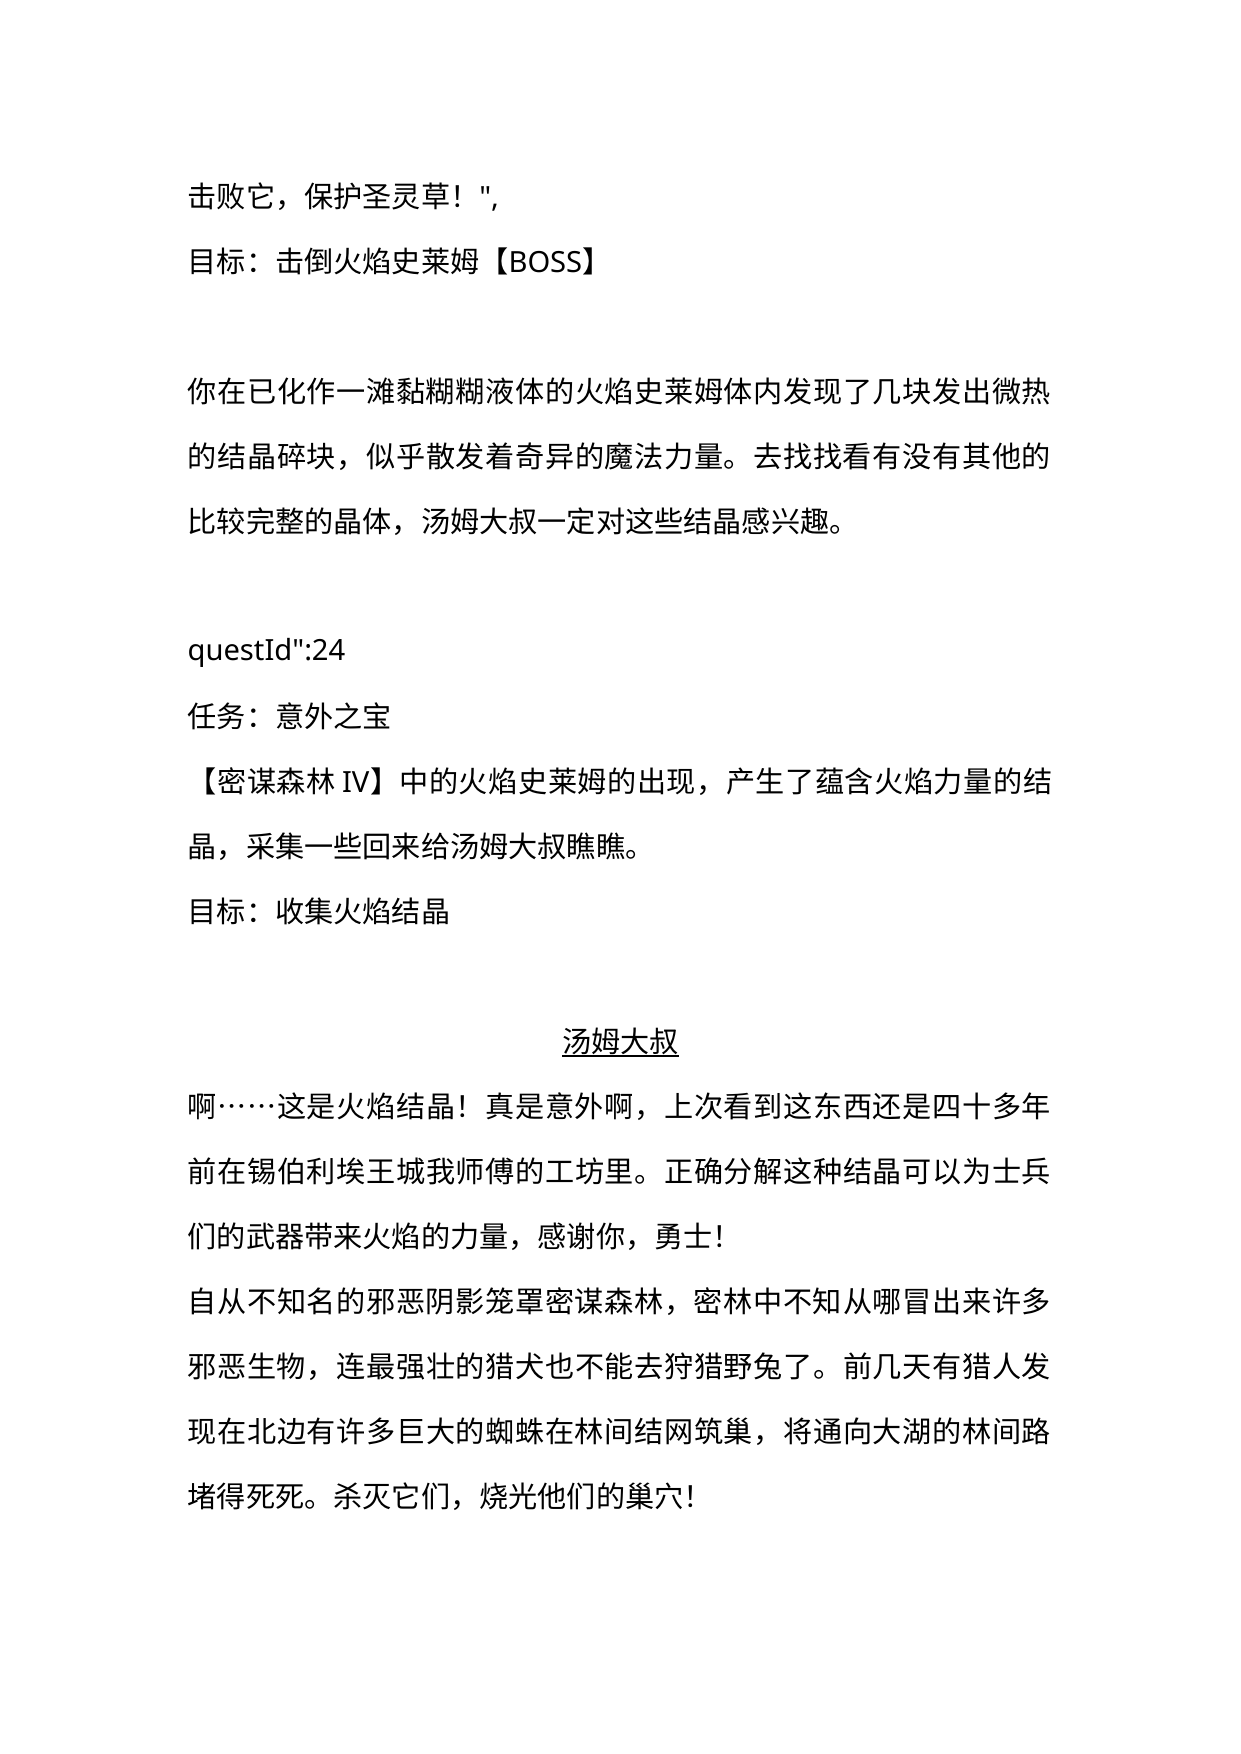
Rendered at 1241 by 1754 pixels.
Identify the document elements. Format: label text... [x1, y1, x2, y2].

text 目标：收集火焰结晶 [187, 877, 1053, 942]
text 任务：意外之宝 [187, 682, 1053, 747]
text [187, 162, 1053, 227]
text 目标：击倒火焰史莱姆【BOSS】 [187, 227, 1053, 292]
text 啊……这是火焰结晶！真是意外啊，上次看到这东西还是四十多年前在锡伯利埃王城我师傅的工坊里。正确分解这种结晶可以为士兵们的武器带来火焰的力量，感谢你，勇士！ [187, 1072, 1053, 1267]
text 你在已化作一滩黏糊糊液体的火焰史莱姆体内发现了几块发出微热的结晶碎块，似乎散发着奇异的魔法力量。去找找看有没有其他的比较完整的晶体，汤姆大叔一定对这些结晶感兴趣。 [187, 357, 1053, 552]
text 【密谋森林IV】中的火焰史莱姆的出现，产生了蕴含火焰力量的结晶，采集一些回来给汤姆大叔瞧瞧。 [187, 747, 1053, 877]
text questId":24 [187, 617, 1053, 682]
text 汤姆大叔 [187, 1007, 1053, 1072]
text 自从不知名的邪恶阴影笼罩密谋森林，密林中不知从哪冒出来许多邪恶生物，连最强壮的猎犬也不能去狩猎野兔了。前几天有猎人发现在北边有许多巨大的蜘蛛在林间结网筑巢，将通向大湖的林间路堵得死死。杀灭它们，烧光他们的巢穴！ [187, 1267, 1053, 1527]
